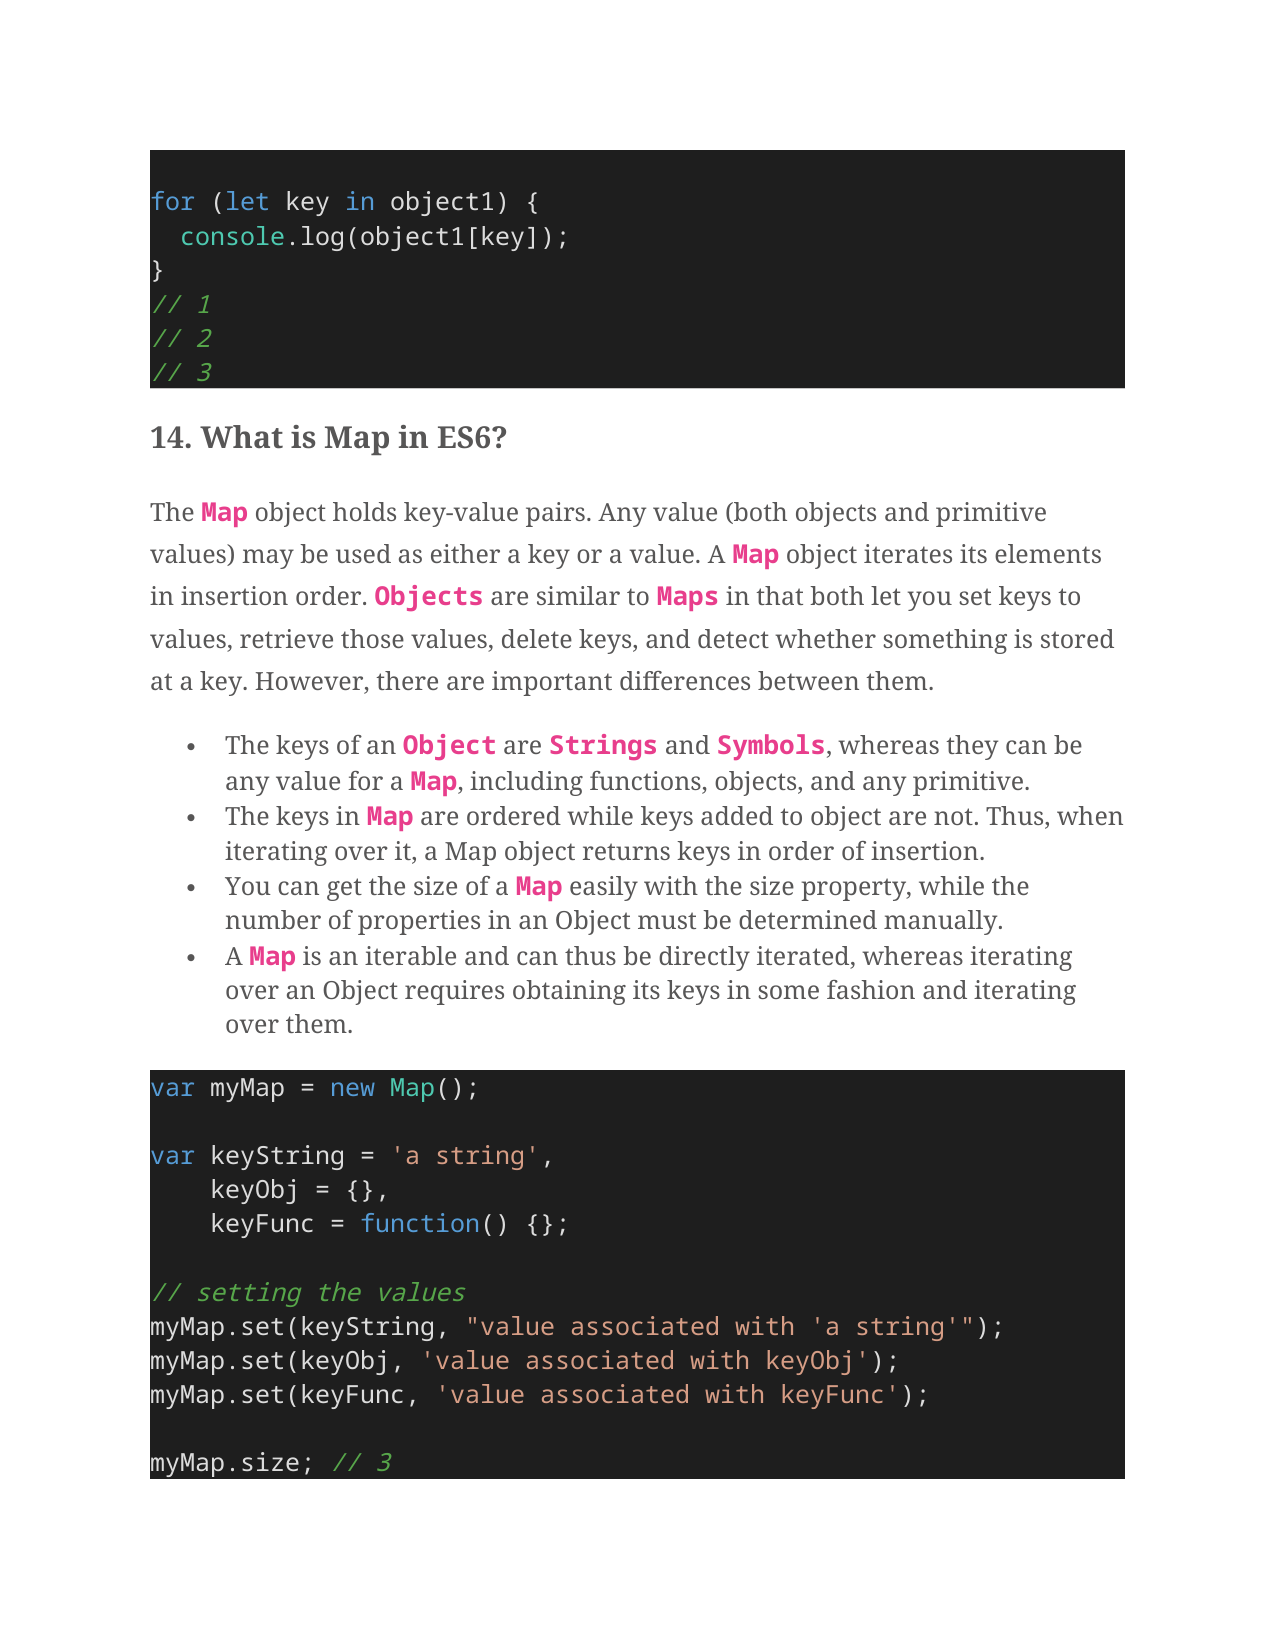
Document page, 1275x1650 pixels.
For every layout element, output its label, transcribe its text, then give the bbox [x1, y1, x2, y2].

text myMap.size; // 3 [150, 1444, 1125, 1479]
list The keys of an Object are Strings and Symbols, whereas they can be any value for a Map, including functions, objects, and any primitive. [187, 727, 1125, 798]
text for (let key in object1) { [150, 184, 1125, 218]
text // 3 [150, 354, 1125, 388]
text // 2 [150, 320, 1125, 354]
list A Map is an iterable and can thus be directly iterated, whereas iterating over an Object requires obtaining its keys in some fashion and iterating over them. [187, 937, 1125, 1041]
list The keys in Map are ordered while keys added to object are not. Thus, when iterating over it, a Map object returns keys in order of insertion. [187, 798, 1125, 867]
text // 1 [150, 286, 1125, 320]
text keyObj = {}, [150, 1172, 1125, 1206]
text myMap.set(keyString, "value associated with 'a string'"); [150, 1308, 1125, 1342]
text myMap.set(keyFunc, 'value associated with keyFunc'); [150, 1376, 1125, 1411]
text var keyString = 'a string', [150, 1138, 1125, 1172]
text console.log(object1[key]); [150, 218, 1125, 252]
list You can get the size of a Map easily with the size property, while the number of properties in an Object must be determined manually. [187, 867, 1125, 937]
text The Map object holds key-value pairs. Any value (both objects and primitive values) may be used as either a key or a value. A Map object iterates its elements in insertion order. Objects are similar to Maps in that both let you set keys to values, retrieve those values, delete keys, and detect whether something is stored at a key. However, there are important differences between them. [150, 487, 1125, 698]
text 14. What is Map in ES6? [150, 416, 1125, 458]
text keyFunc = function() {}; [150, 1206, 1125, 1240]
text myMap.set(keyObj, 'value associated with keyObj'); [150, 1342, 1125, 1376]
text var myMap = new Map(); [150, 1070, 1125, 1104]
text } [150, 252, 1125, 286]
text // setting the values [150, 1274, 1125, 1308]
